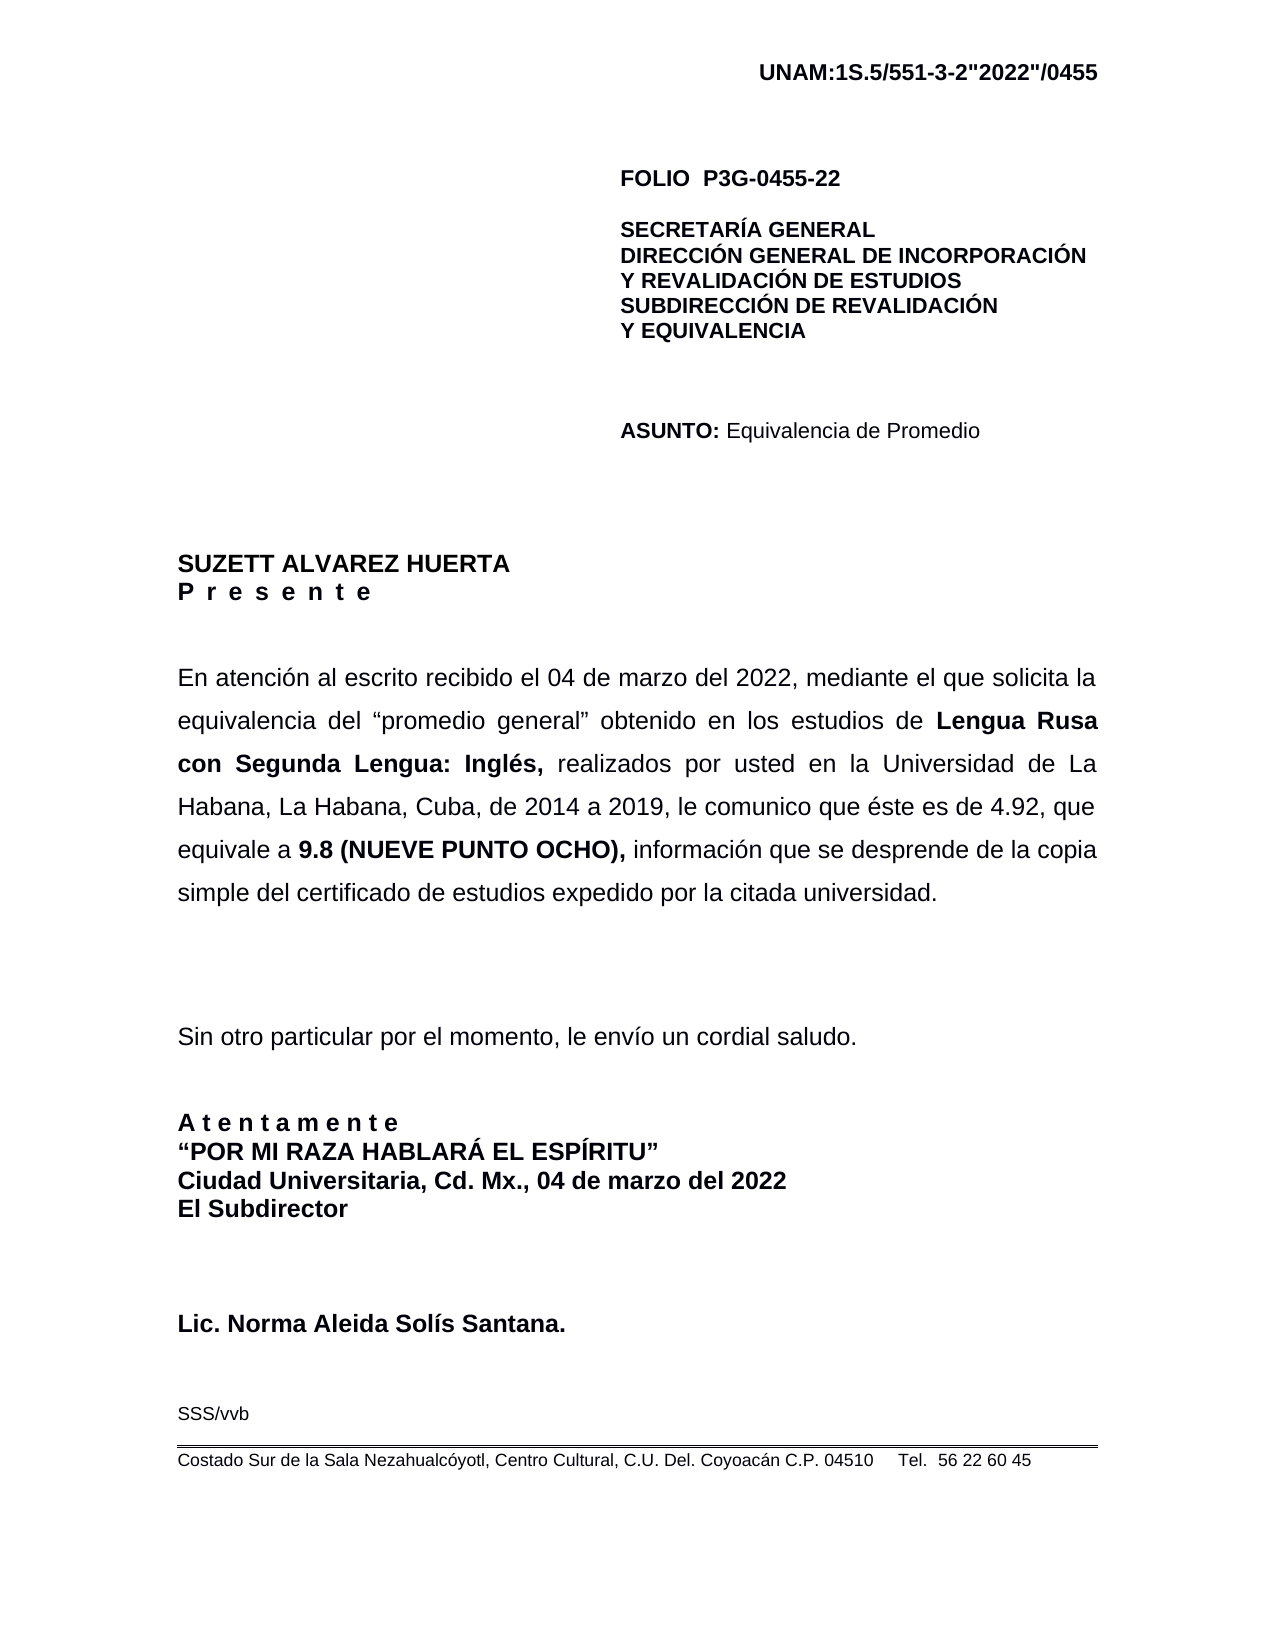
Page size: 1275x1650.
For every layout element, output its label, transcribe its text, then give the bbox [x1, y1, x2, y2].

text Lic. Norma Aleida Solís Santana. [177, 1309, 1098, 1338]
text “POR MI RAZA HABLARÁ EL ESPÍRITU” [177, 1137, 1093, 1166]
subtitle El Subdirector [177, 1194, 1093, 1223]
text Y REVALIDACIÓN DE ESTUDIOS [620, 268, 1098, 293]
subtitle A t e n t a m e n t e [177, 1108, 1093, 1137]
text En atención al escrito recibido el 04 de marzo del 2022, mediante el que solicita la equivalencia del “promedio general” obtenido en los estudios de Lengua Rusa con Segunda Lengua: Inglés, realizados por usted en la Universidad de La Habana, La Habana, Cuba, de 2014 a 2019, le comunico que éste es de 4.92, que equivale a 9.8 (NUEVE PUNTO OCHO), información que se desprende de la copia simple del certificado de estudios expedido por la citada universidad. [177, 662, 1098, 907]
text FOLIO P3G-0455-22 [620, 164, 1098, 191]
text Y EQUIVALENCIA [620, 318, 1098, 343]
text SSS/vvb [177, 1403, 1098, 1424]
text ASUNTO: Equivalencia de Promedio [620, 418, 1098, 443]
text Sin otro particular por el momento, le envío un cordial saludo. [177, 1022, 1092, 1051]
text Ciudad Universitaria, Cd. Mx., 04 de marzo del 2022 [177, 1166, 1093, 1194]
text Costado Sur de la Sala Nezahualcóyotl, Centro Cultural, C.U. Del. Coyoacán C.P. 04510 Tel. 56 22 60 45 [177, 1448, 1098, 1470]
text SUZETT ALVAREZ HUERTA [177, 549, 1098, 577]
text DIRECCIÓN GENERAL DE INCORPORACIÓN [620, 242, 1098, 268]
text Presente [177, 577, 1098, 606]
text UNAM:1S.5/551-3-2"2022"/0455 [646, 59, 1098, 86]
text SECRETARÍA GENERAL [620, 217, 1098, 242]
text SUBDIRECCIÓN DE REVALIDACIÓN [620, 293, 1098, 318]
